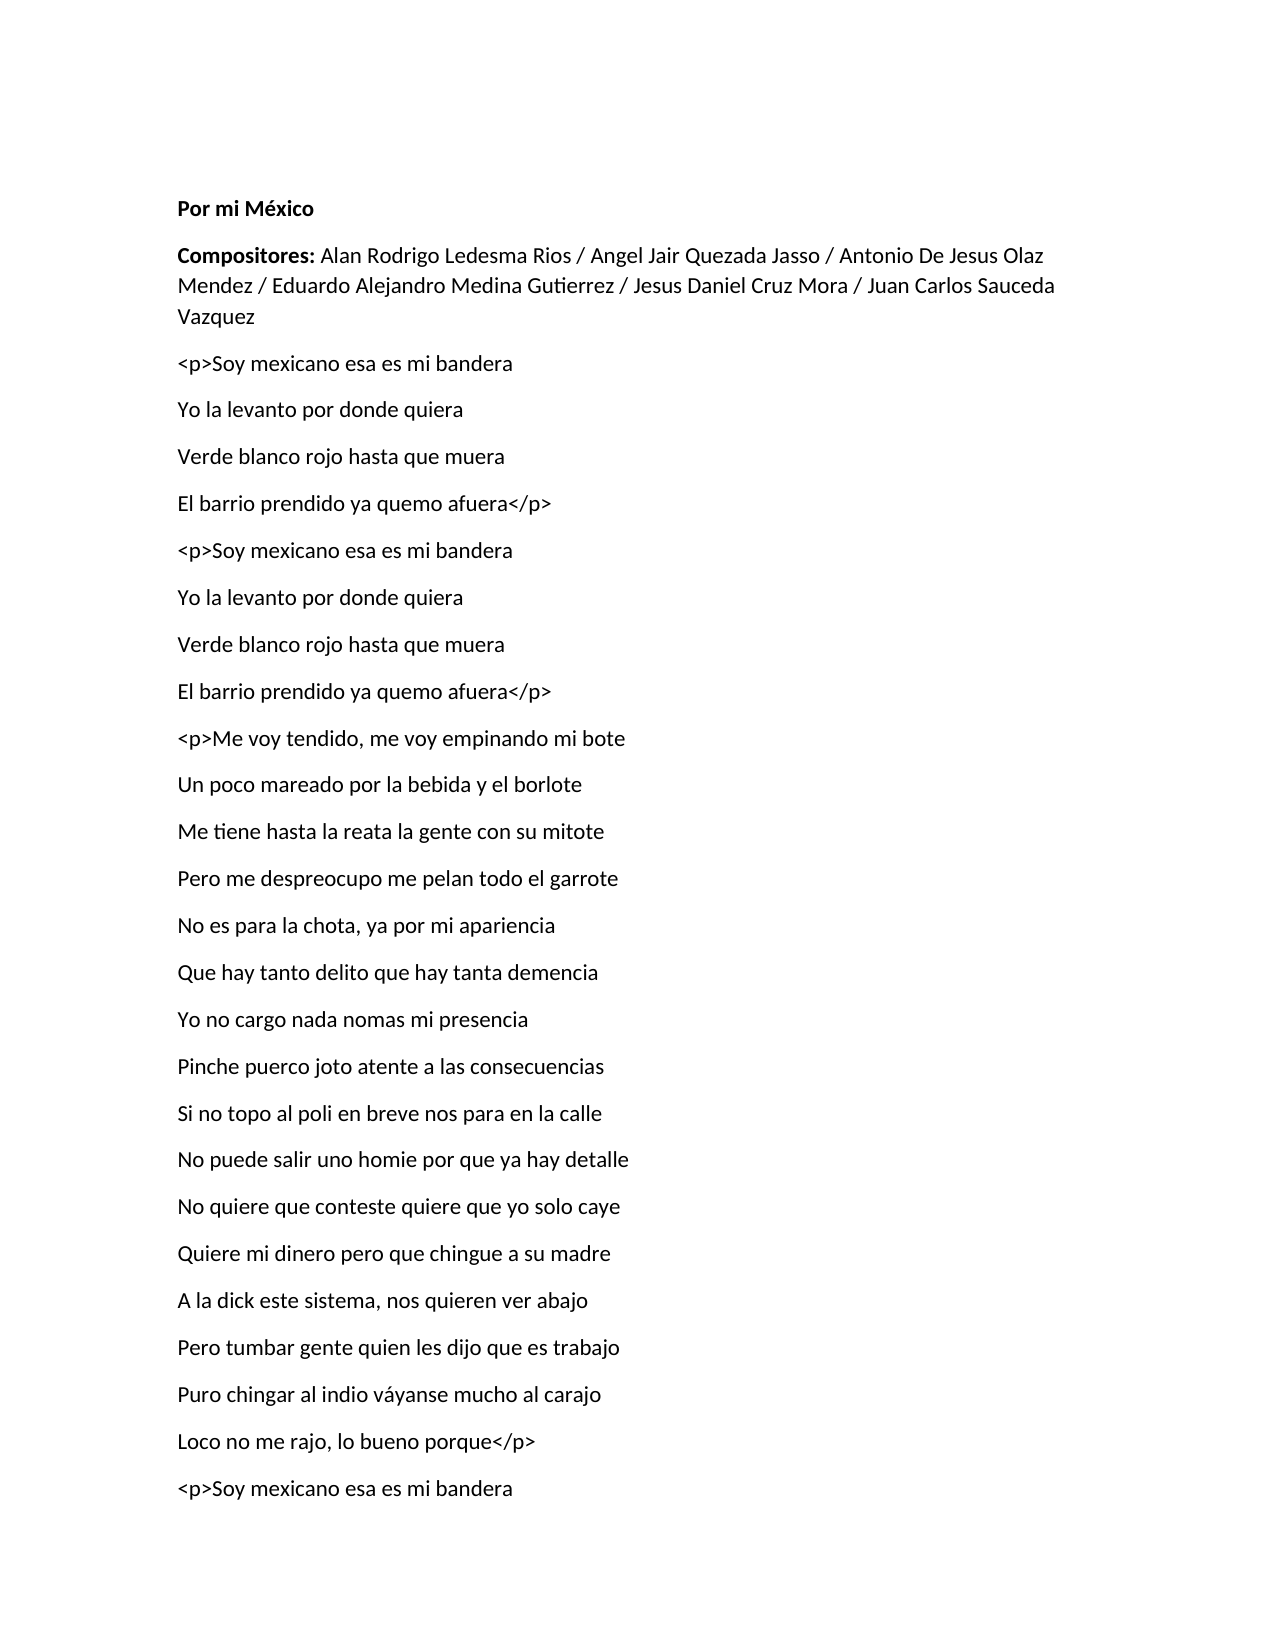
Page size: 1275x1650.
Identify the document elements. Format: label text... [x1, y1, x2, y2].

text No quiere que conteste quiere que yo solo caye [177, 1192, 1098, 1220]
text Por mi México [177, 194, 1098, 222]
text Un poco mareado por la bebida y el borlote [177, 771, 1098, 798]
text Verde blanco rojo hasta que muera [177, 630, 1098, 658]
text Puro chingar al indio váyanse mucho al carajo [177, 1380, 1098, 1408]
text <p>Soy mexicano esa es mi bandera [177, 536, 1098, 564]
text <p>Soy mexicano esa es mi bandera [177, 1474, 1098, 1502]
text Quiere mi dinero pero que chingue a su madre [177, 1239, 1098, 1267]
text Pinche puerco joto atente a las consecuencias [177, 1052, 1098, 1080]
text El barrio prendido ya quemo afuera</p> [177, 677, 1098, 705]
text Yo la levanto por donde quiera [177, 396, 1098, 423]
text <p>Me voy tendido, me voy empinando mi bote [177, 724, 1098, 752]
text Si no topo al poli en breve nos para en la calle [177, 1099, 1098, 1127]
text Loco no me rajo, lo bueno porque</p> [177, 1427, 1098, 1455]
text Verde blanco rojo hasta que muera [177, 442, 1098, 470]
text A la dick este sistema, nos quieren ver abajo [177, 1286, 1098, 1314]
text No es para la chota, ya por mi apariencia [177, 911, 1098, 939]
text Compositores: Alan Rodrigo Ledesma Rios / Angel Jair Quezada Jasso / Antonio De Jesus Olaz Mendez / Eduardo Alejandro Medina Gutierrez / Jesus Daniel Cruz Mora / Juan Carlos Sauceda Vazquez [177, 241, 1098, 330]
text Yo no cargo nada nomas mi presencia [177, 1005, 1098, 1033]
text No puede salir uno homie por que ya hay detalle [177, 1146, 1098, 1173]
text <p>Soy mexicano esa es mi bandera [177, 349, 1098, 377]
text Yo la levanto por donde quiera [177, 583, 1098, 611]
text Me tiene hasta la reata la gente con su mitote [177, 817, 1098, 845]
text Que hay tanto delito que hay tanta demencia [177, 958, 1098, 986]
text Pero tumbar gente quien les dijo que es trabajo [177, 1333, 1098, 1361]
text Pero me despreocupo me pelan todo el garrote [177, 864, 1098, 892]
text El barrio prendido ya quemo afuera</p> [177, 489, 1098, 517]
